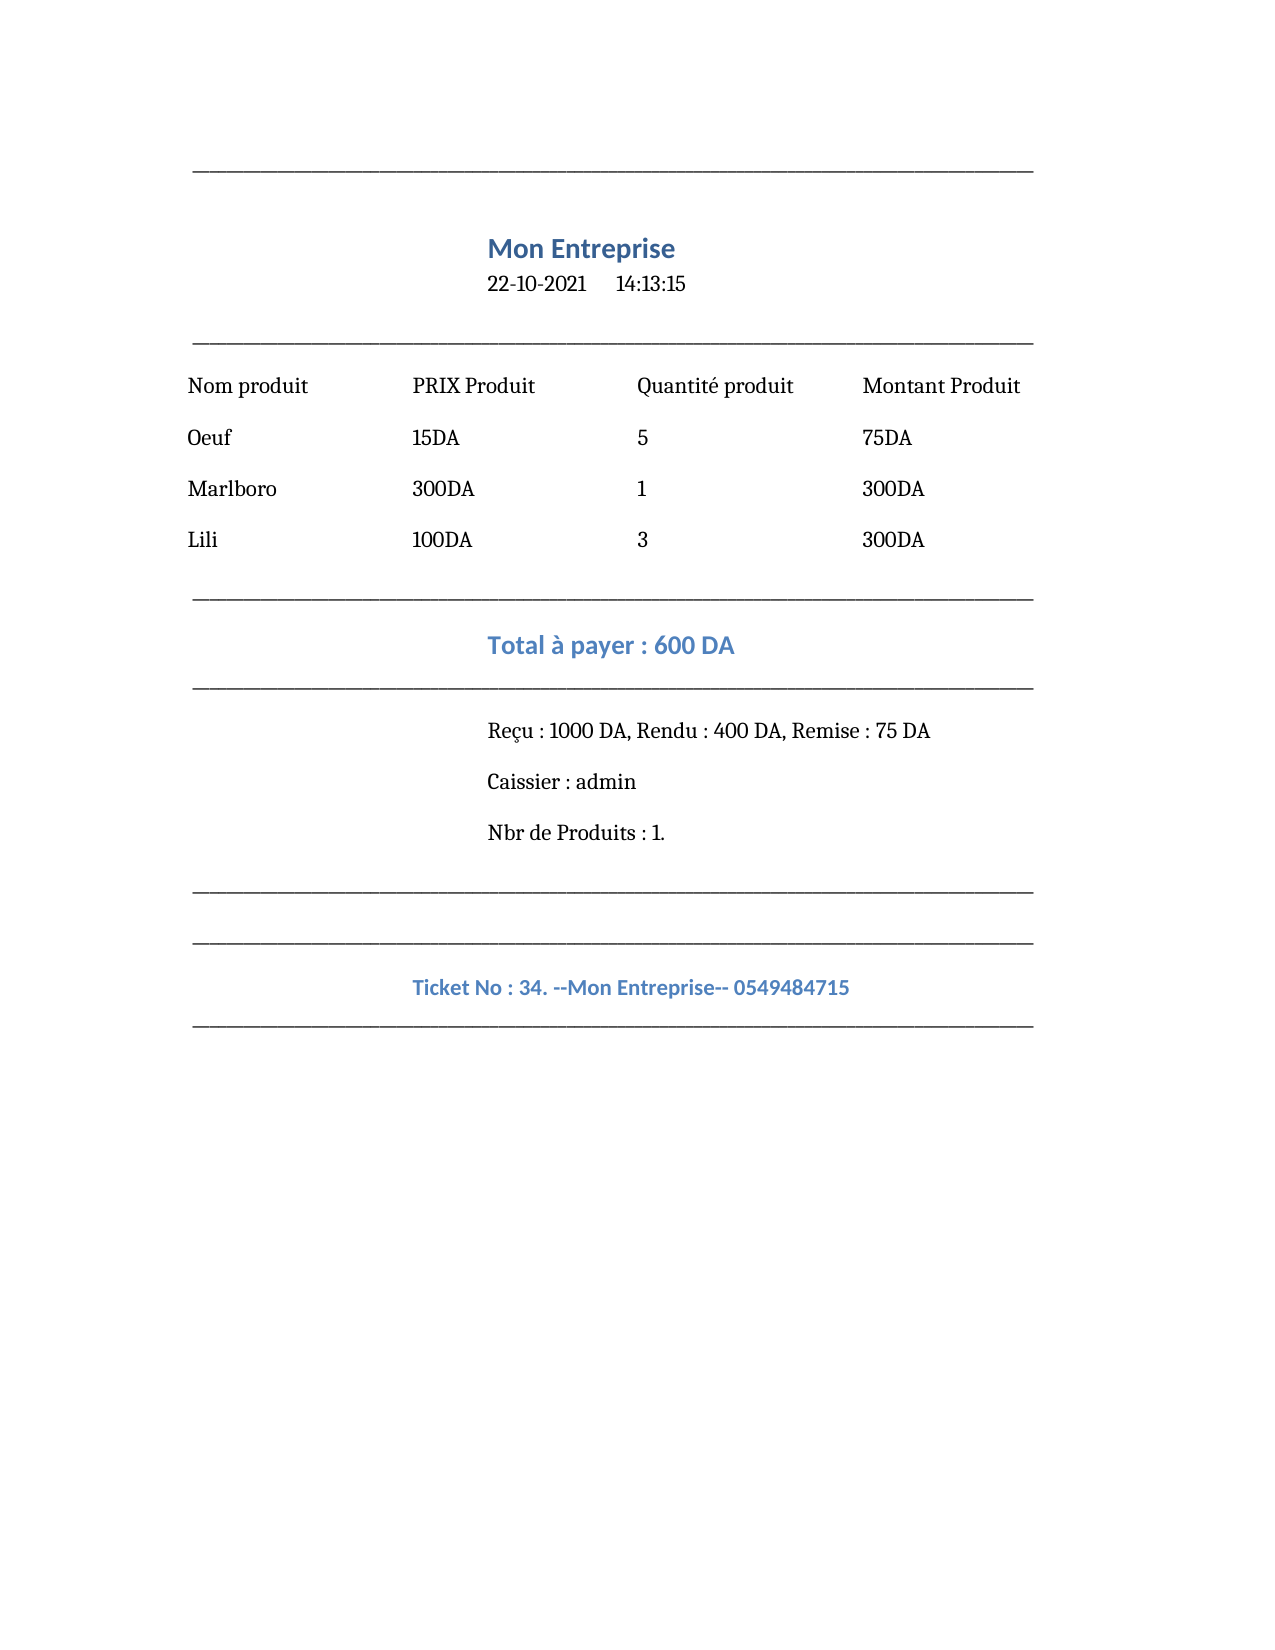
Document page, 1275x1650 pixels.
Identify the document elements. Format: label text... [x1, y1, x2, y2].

table_cell Lili [176, 526, 401, 577]
text ___________________________________________________________________________________________________ [187, 150, 1087, 176]
table_cell 100DA [401, 526, 626, 577]
subtitle Ticket No : 34. --Mon Entreprise-- 0549484715 [187, 973, 1087, 1001]
table_header Montant Produit [851, 373, 1076, 424]
table_cell 300DA [851, 475, 1076, 526]
table_cell Oeuf [176, 424, 401, 475]
table_cell 300DA [851, 526, 1076, 577]
text Reçu : 1000 DA, Rendu : 400 DA, Remise : 75 DA [187, 717, 1087, 744]
table_cell 1 [626, 475, 851, 526]
text 22-10-2021 14:13:15 [187, 271, 1087, 297]
text ___________________________________________________________________________________________________ [187, 322, 1087, 348]
table_header Nom produit [176, 373, 401, 424]
table_cell Marlboro [176, 475, 401, 526]
text ___________________________________________________________________________________________________ [187, 871, 1087, 897]
text ___________________________________________________________________________________________________ [187, 1005, 1087, 1031]
subtitle Total à payer : 600 DA [187, 628, 1087, 661]
table_cell 5 [626, 424, 851, 475]
text ___________________________________________________________________________________________________ [187, 922, 1087, 948]
table_header PRIX Produit [401, 373, 626, 424]
subtitle Mon Entreprise [187, 230, 1087, 266]
text Nbr de Produits : 1. [187, 819, 1087, 846]
table_header Quantité produit [626, 373, 851, 424]
text ___________________________________________________________________________________________________ [187, 666, 1087, 693]
table_cell 3 [626, 526, 851, 577]
table_cell 15DA [401, 424, 626, 475]
text Caissier : admin [187, 768, 1087, 795]
table_cell 75DA [851, 424, 1076, 475]
text ___________________________________________________________________________________________________ [187, 577, 1087, 604]
table_cell 300DA [401, 475, 626, 526]
